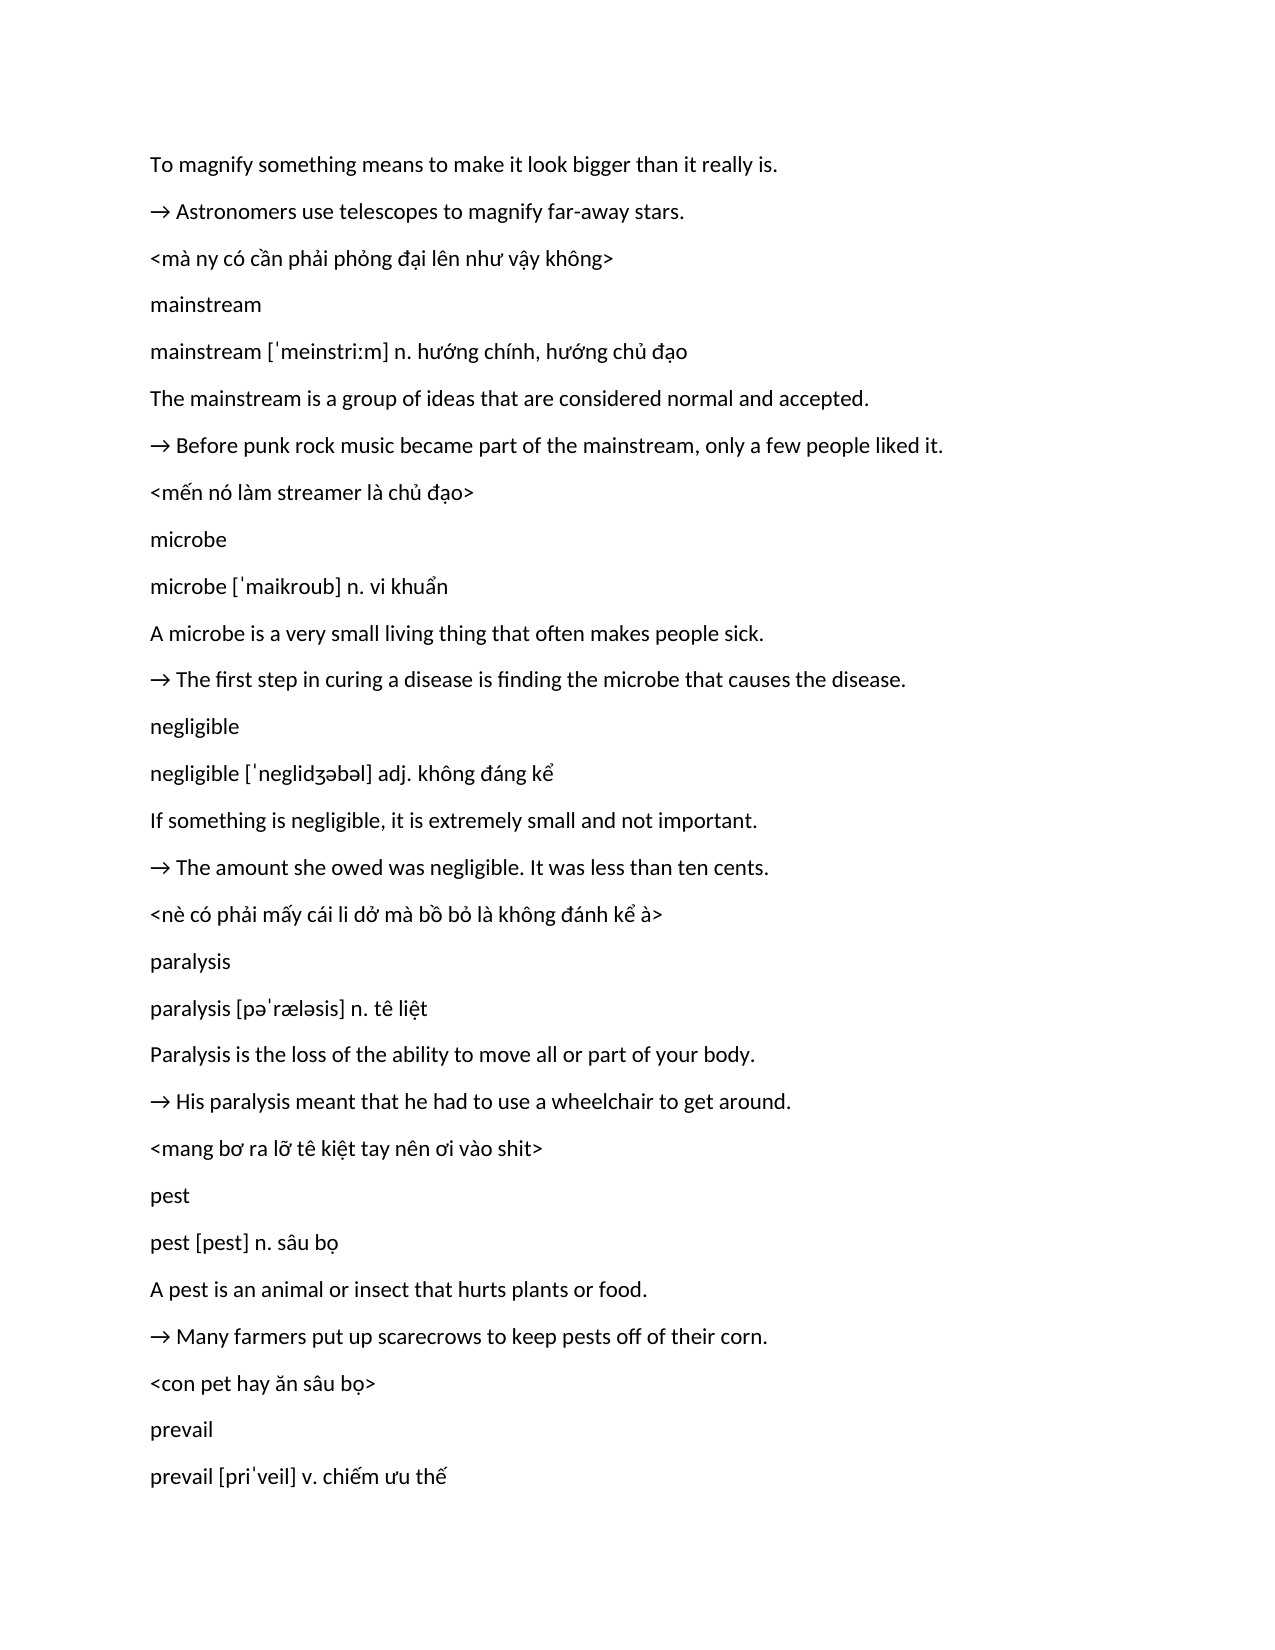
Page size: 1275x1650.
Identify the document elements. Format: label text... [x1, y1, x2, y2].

text → The first step in curing a disease is finding the microbe that causes the disease. [150, 666, 1125, 694]
text pest [150, 1181, 1125, 1209]
text A microbe is a very small living thing that often makes people sick. [150, 619, 1125, 647]
text <nè có phải mấy cái li dở mà bồ bỏ là không đánh kể à> [150, 900, 1125, 928]
text <con pet hay ăn sâu bọ> [150, 1369, 1125, 1397]
text pest [pest] n. sâu bọ [150, 1228, 1125, 1256]
text Paralysis is the loss of the ability to move all or part of your body. [150, 1041, 1125, 1069]
text microbe [150, 525, 1125, 553]
text mainstream [150, 291, 1125, 319]
text mainstream [ˈmeinstriːm] n. hướng chính, hướng chủ đạo [150, 337, 1125, 366]
text A pest is an animal or insect that hurts plants or food. [150, 1275, 1125, 1303]
text To magnify something means to make it look bigger than it really is. [150, 150, 1125, 178]
text prevail [150, 1416, 1125, 1444]
text → Many farmers put up scarecrows to keep pests off of their corn. [150, 1322, 1125, 1350]
text paralysis [150, 947, 1125, 975]
text prevail [priˈveil] v. chiếm ưu thế [150, 1462, 1125, 1491]
text → Astronomers use telescopes to magnify far-away stars. [150, 197, 1125, 225]
text <mang bơ ra lỡ tê kiệt tay nên ơi vào shit> [150, 1134, 1125, 1162]
text → The amount she owed was negligible. It was less than ten cents. [150, 853, 1125, 881]
text → His paralysis meant that he had to use a wheelchair to get around. [150, 1087, 1125, 1116]
text microbe [ˈmaikroub] n. vi khuẩn [150, 572, 1125, 600]
text <mến nó làm streamer là chủ đạo> [150, 478, 1125, 506]
text negligible [150, 712, 1125, 741]
text negligible [ˈneglidʒəbəl] adj. không đáng kể [150, 759, 1125, 787]
text paralysis [pəˈræləsis] n. tê liệt [150, 994, 1125, 1022]
text <mà ny có cần phải phỏng đại lên như vậy không> [150, 244, 1125, 272]
text → Before punk rock music became part of the mainstream, only a few people liked it. [150, 431, 1125, 459]
text The mainstream is a group of ideas that are considered normal and accepted. [150, 384, 1125, 412]
text If something is negligible, it is extremely small and not important. [150, 806, 1125, 834]
